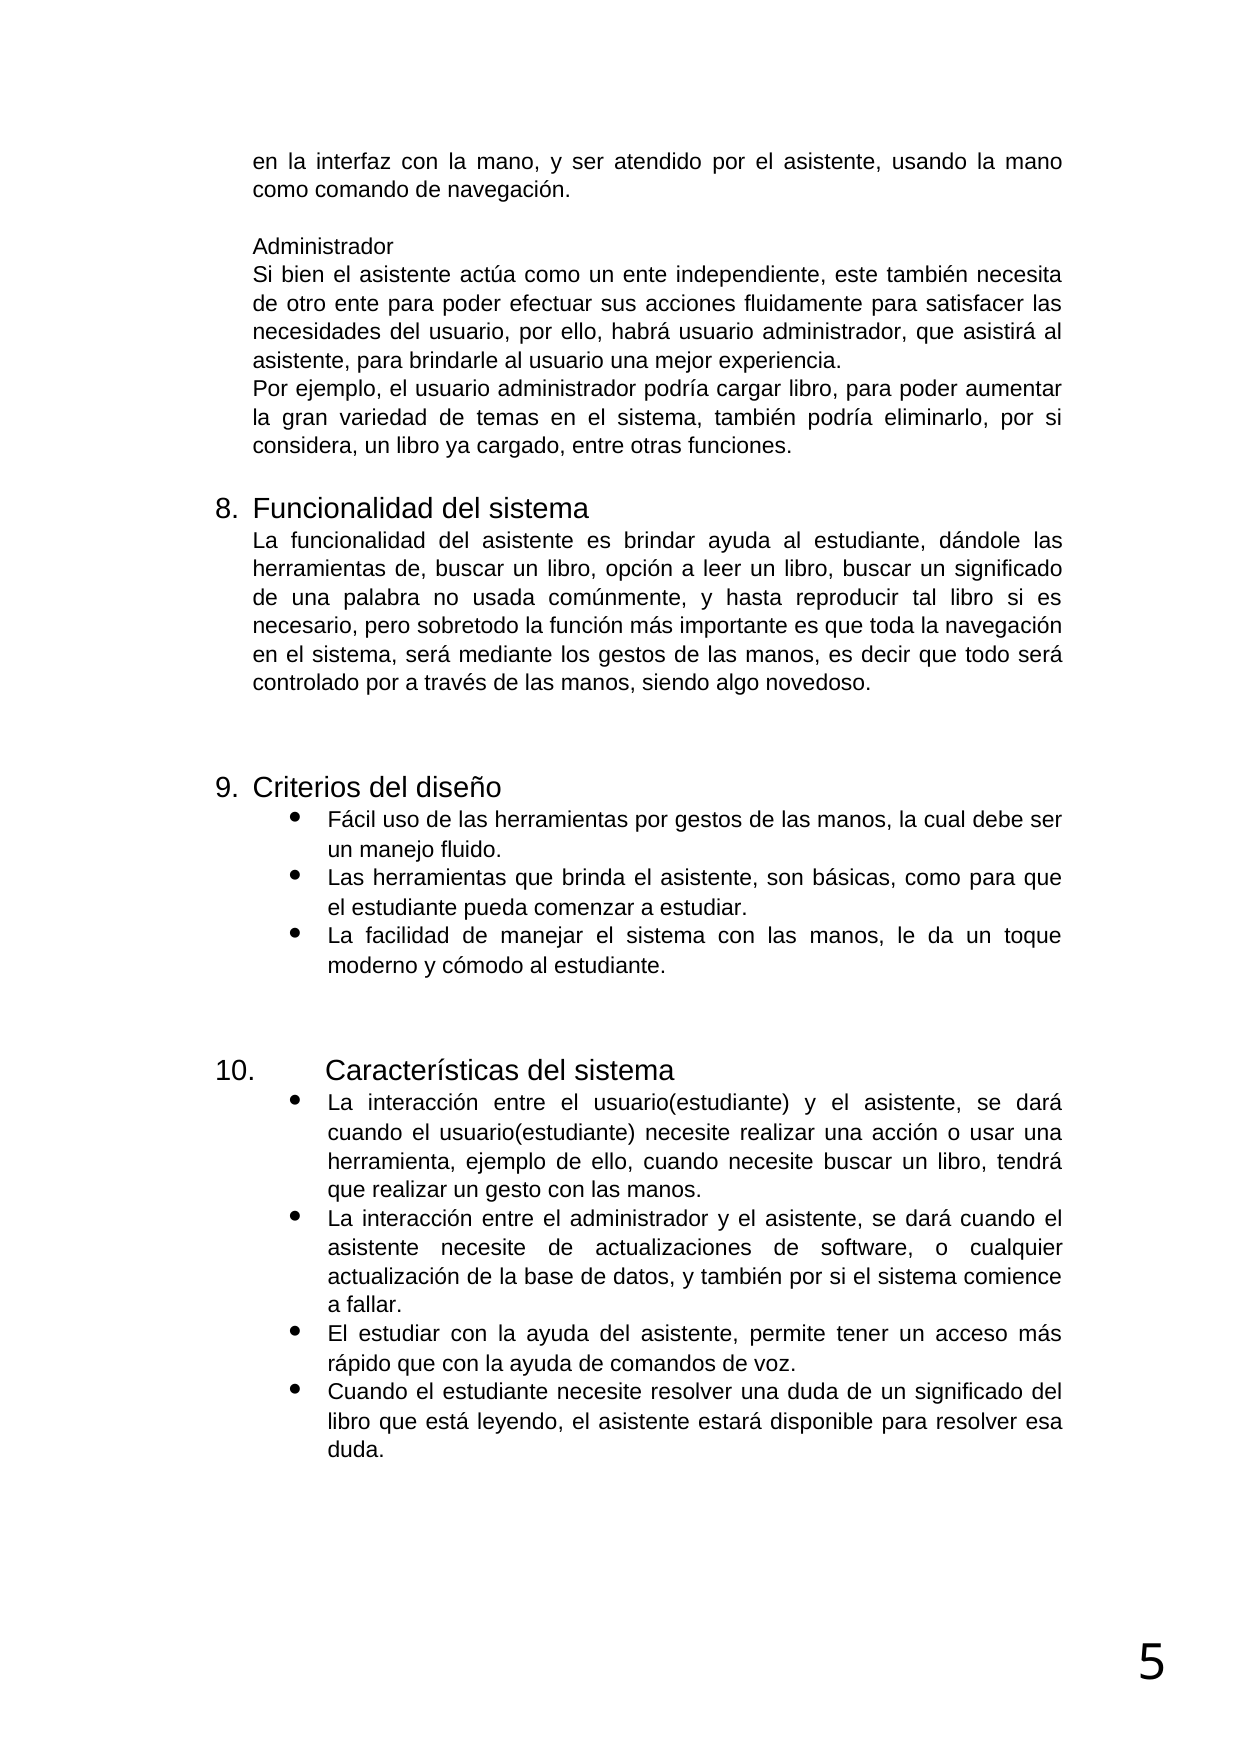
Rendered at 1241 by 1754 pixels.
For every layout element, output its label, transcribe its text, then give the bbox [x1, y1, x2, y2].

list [252, 148, 1063, 202]
list El estudiar con la ayuda del asistente, permite tener un acceso más rápido que con la ayuda de comandos de voz. [290, 1320, 1063, 1376]
list Administrador [252, 233, 1063, 259]
list Cuando el estudiante necesite resolver una duda de un significado del libro que está leyendo, el asistente estará disponible para resolver esa duda. [290, 1378, 1063, 1463]
list Criterios del diseño [215, 770, 1063, 803]
list La funcionalidad del asistente es brindar ayuda al estudiante, dándole las herramientas de, buscar un libro, opción a leer un libro, buscar un significado de una palabra no usada comúnmente, y hasta reproducir tal libro si es necesario, pero sobretodo la función más importante es que toda la navegación en el sistema, será mediante los gestos de las manos, es decir que todo será controlado por a través de las manos, siendo algo novedoso. [252, 527, 1063, 695]
list La interacción entre el administrador y el asistente, se dará cuando el asistente necesite de actualizaciones de software, o cualquier actualización de la base de datos, y también por si el sistema comience a fallar. [290, 1204, 1063, 1318]
list Funcionalidad del sistema [215, 491, 1063, 524]
list La interacción entre el usuario(estudiante) y el asistente, se dará cuando el usuario(estudiante) necesite realizar una acción o usar una herramienta, ejemplo de ello, cuando necesite buscar un libro, tendrá que realizar un gesto con las manos. [290, 1089, 1063, 1202]
list La facilidad de manejar el sistema con las manos, le da un toque moderno y cómodo al estudiante. [290, 922, 1063, 979]
list Características del sistema [215, 1053, 1063, 1087]
list Si bien el asistente actúa como un ente independiente, este también necesita de otro ente para poder efectuar sus acciones fluidamente para satisfacer las necesidades del usuario, por ello, habrá usuario administrador, que asistirá al asistente, para brindarle al usuario una mejor experiencia. [252, 261, 1063, 373]
list Fácil uso de las herramientas por gestos de las manos, la cual debe ser un manejo fluido. [290, 806, 1063, 862]
list Las herramientas que brinda el asistente, son básicas, como para que el estudiante pueda comenzar a estudiar. [290, 864, 1063, 920]
list Por ejemplo, el usuario administrador podría cargar libro, para poder aumentar la gran variedad de temas en el sistema, también podría eliminarlo, por si considera, un libro ya cargado, entre otras funciones. [252, 375, 1063, 458]
